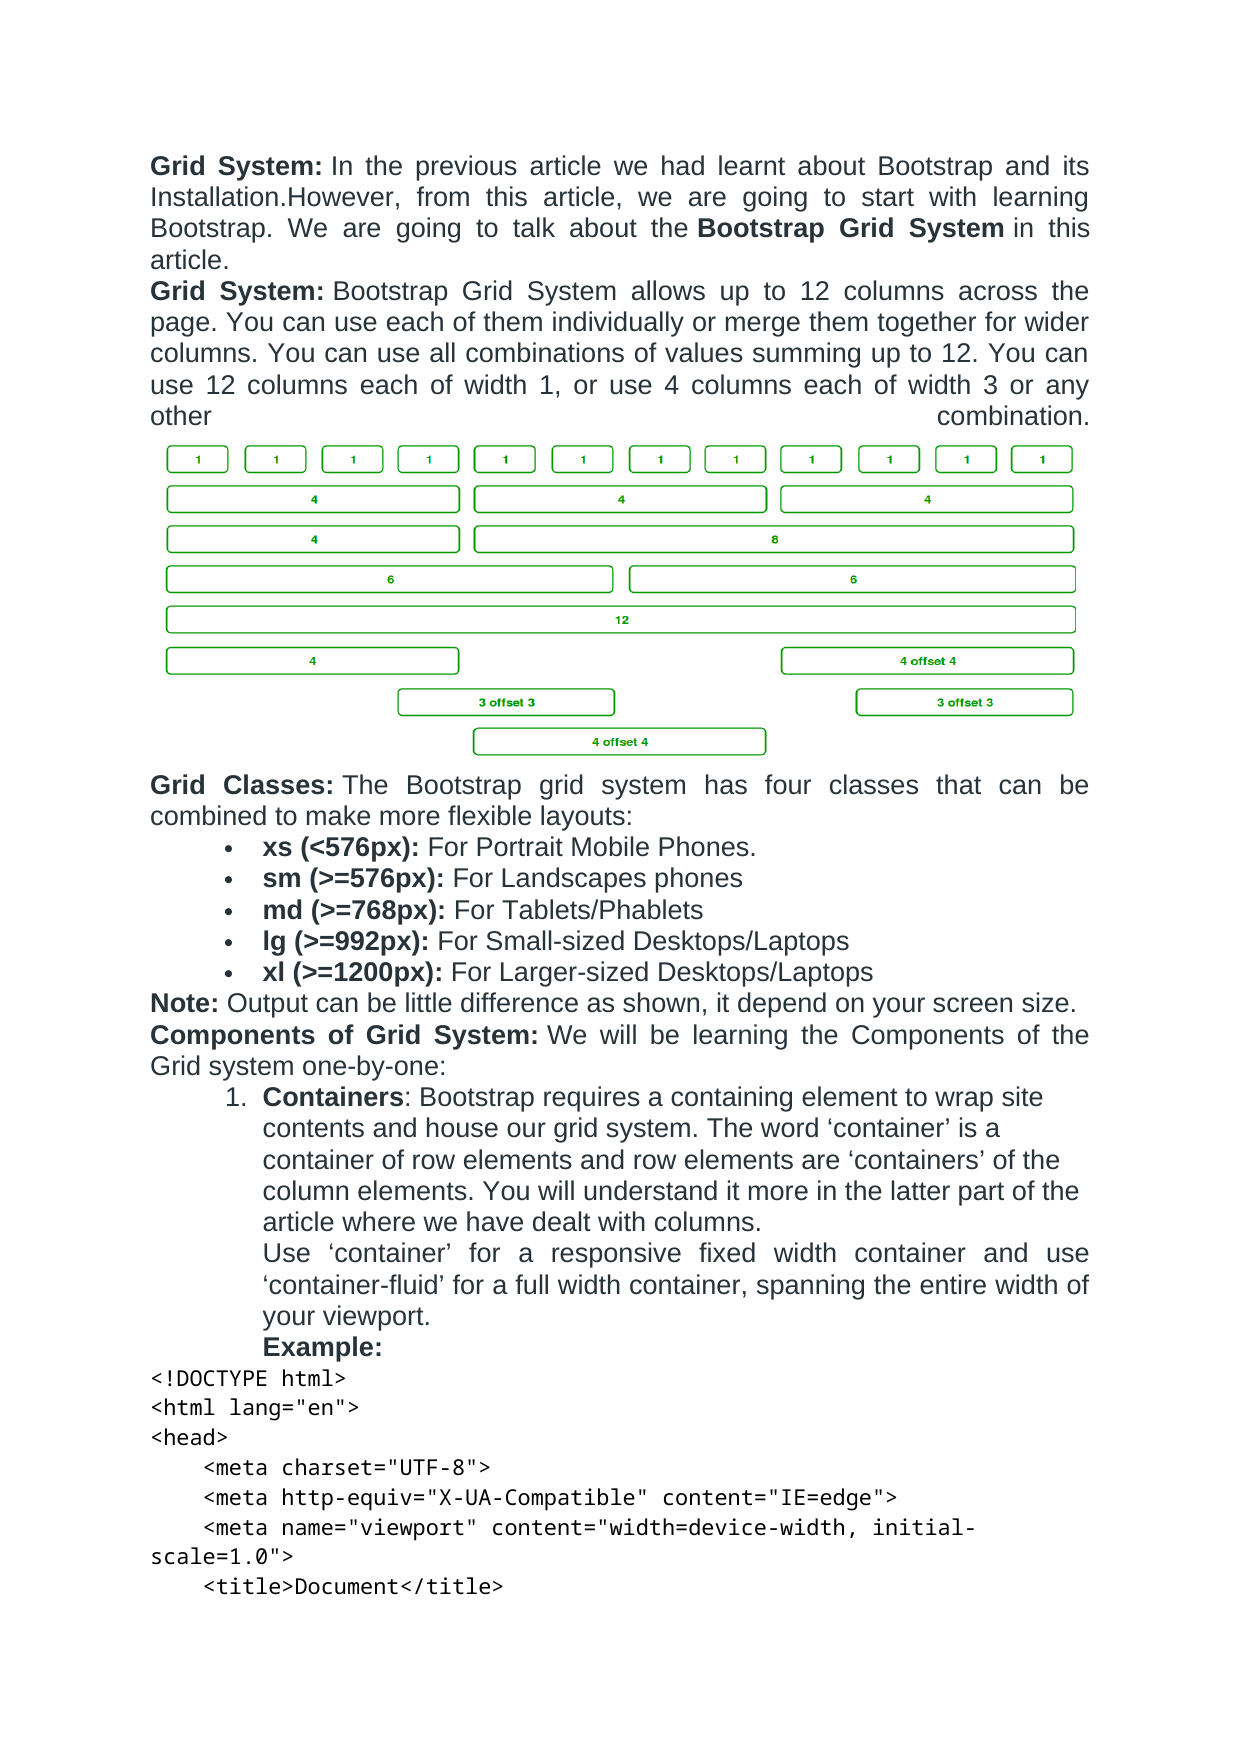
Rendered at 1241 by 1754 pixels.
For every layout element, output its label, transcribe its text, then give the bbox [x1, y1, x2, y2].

list sm (>=576px): For Landscapes phones [225, 862, 1090, 894]
text Grid Classes: The Bootstrap grid system has four classes that can be combined to make more flexible layouts: [150, 769, 1090, 831]
text Components of Grid System: We will be learning the Components of the Grid system one-by-one: [150, 1019, 1090, 1081]
list Containers: Bootstrap requires a containing element to wrap site contents and house our grid system. The word ‘container’ is a container of row elements and row elements are ‘containers’ of the column elements. You will understand it more in the latter part of the article where we have dealt with columns. [225, 1081, 1090, 1237]
text <head> [150, 1422, 1090, 1452]
text Note: Output can be little difference as shown, it depend on your screen size. [150, 987, 1090, 1019]
text Use ‘container’ for a responsive fixed width container and use ‘container-fluid’ for a full width container, spanning the entire width of your viewport. [262, 1237, 1090, 1331]
list xl (>=1200px): For Larger-sized Desktops/Laptops [225, 956, 1090, 987]
list md (>=768px): For Tablets/Phablets [225, 894, 1090, 925]
text <meta http-equiv="X-UA-Compatible" content="IE=edge"> [150, 1482, 1090, 1511]
list lg (>=992px): For Small-sized Desktops/Laptops [225, 925, 1090, 956]
list xs (<576px): For Portrait Mobile Phones. [225, 831, 1090, 862]
text Grid System: Bootstrap Grid System allows up to 12 columns across the page. You can use each of them individually or merge them together for wider columns. You can use all combinations of values summing up to 12. You can use 12 columns each of width 1, or use 4 columns each of width 3 or any other combination. [150, 275, 1090, 431]
text <meta name="viewport" content="width=device-width, initial-scale=1.0"> [150, 1511, 1090, 1571]
text <html lang="en"> [150, 1392, 1090, 1422]
text Example: [262, 1331, 1090, 1362]
text <title>Document</title> [150, 1571, 1090, 1601]
text <!DOCTYPE html> [150, 1362, 1090, 1392]
text Grid System: In the previous article we had learnt about Bootstrap and its Installation.However, from this article, we are going to start with learning Bootstrap. We are going to talk about the Bootstrap Grid System in this article. [150, 150, 1090, 275]
text <meta charset="UTF-8"> [150, 1452, 1090, 1482]
picture [150, 431, 1091, 769]
